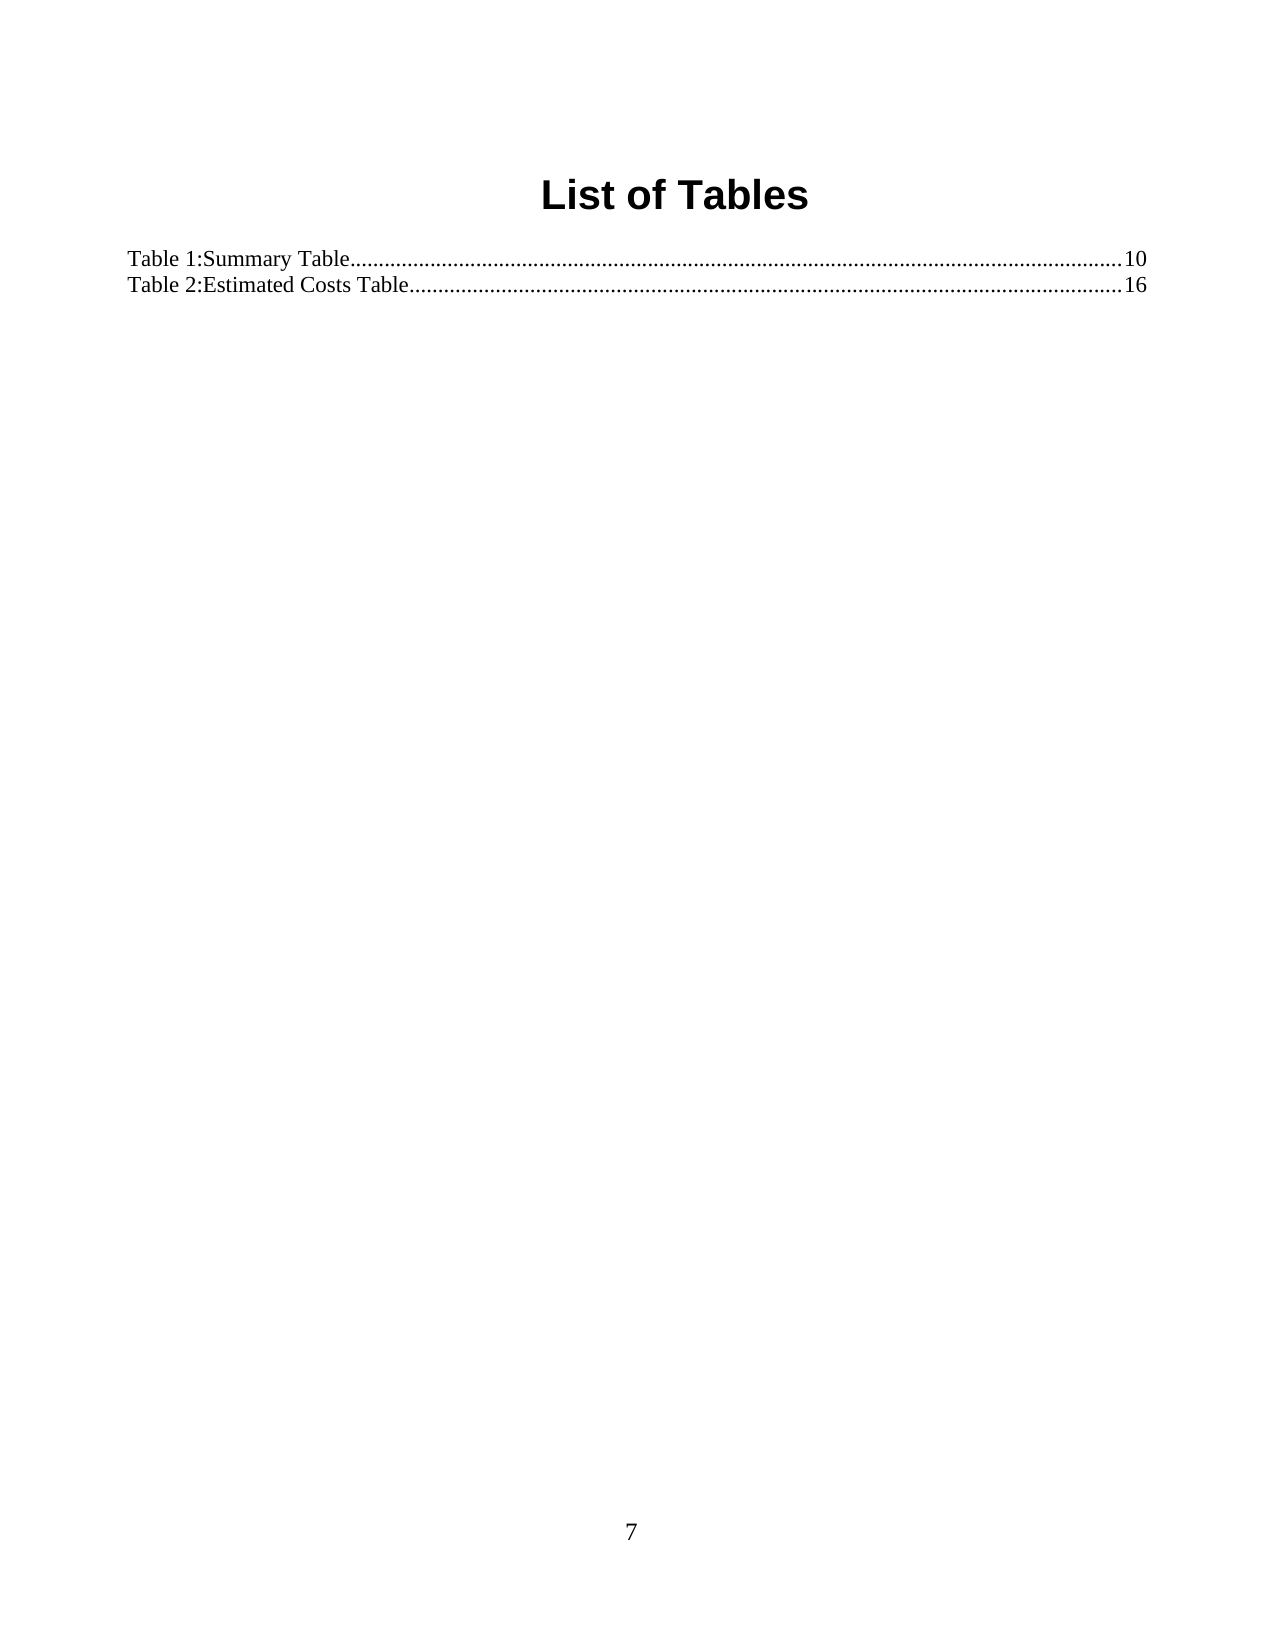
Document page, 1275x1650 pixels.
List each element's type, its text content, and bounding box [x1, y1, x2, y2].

text Table 1:Summary Table 10 [127, 245, 1148, 271]
subtitle List of Tables [249, 171, 1100, 219]
text Table 2:Estimated Costs Table 16 [127, 271, 1148, 298]
